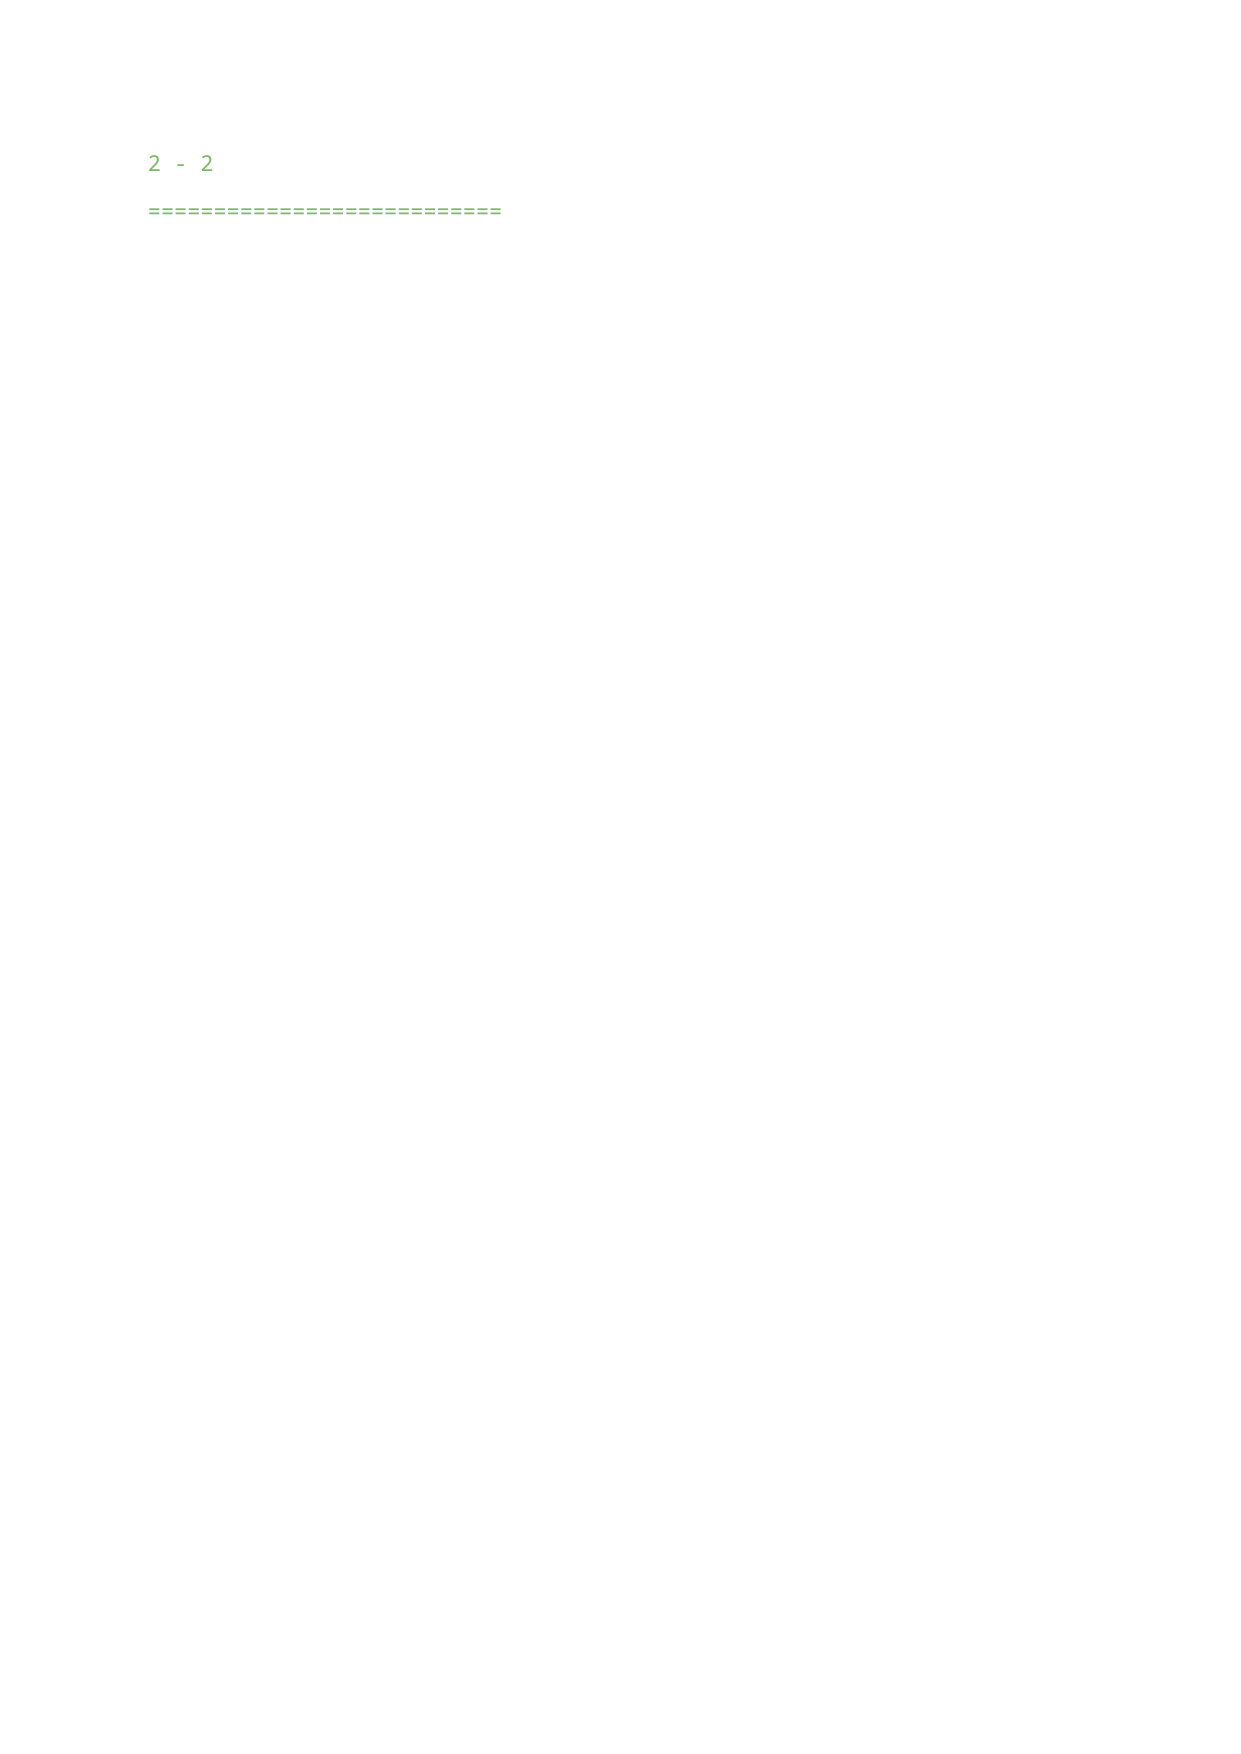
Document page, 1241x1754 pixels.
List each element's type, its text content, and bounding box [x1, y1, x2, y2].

text =========================== [148, 196, 1093, 226]
text 2 - 2 [148, 148, 1093, 177]
